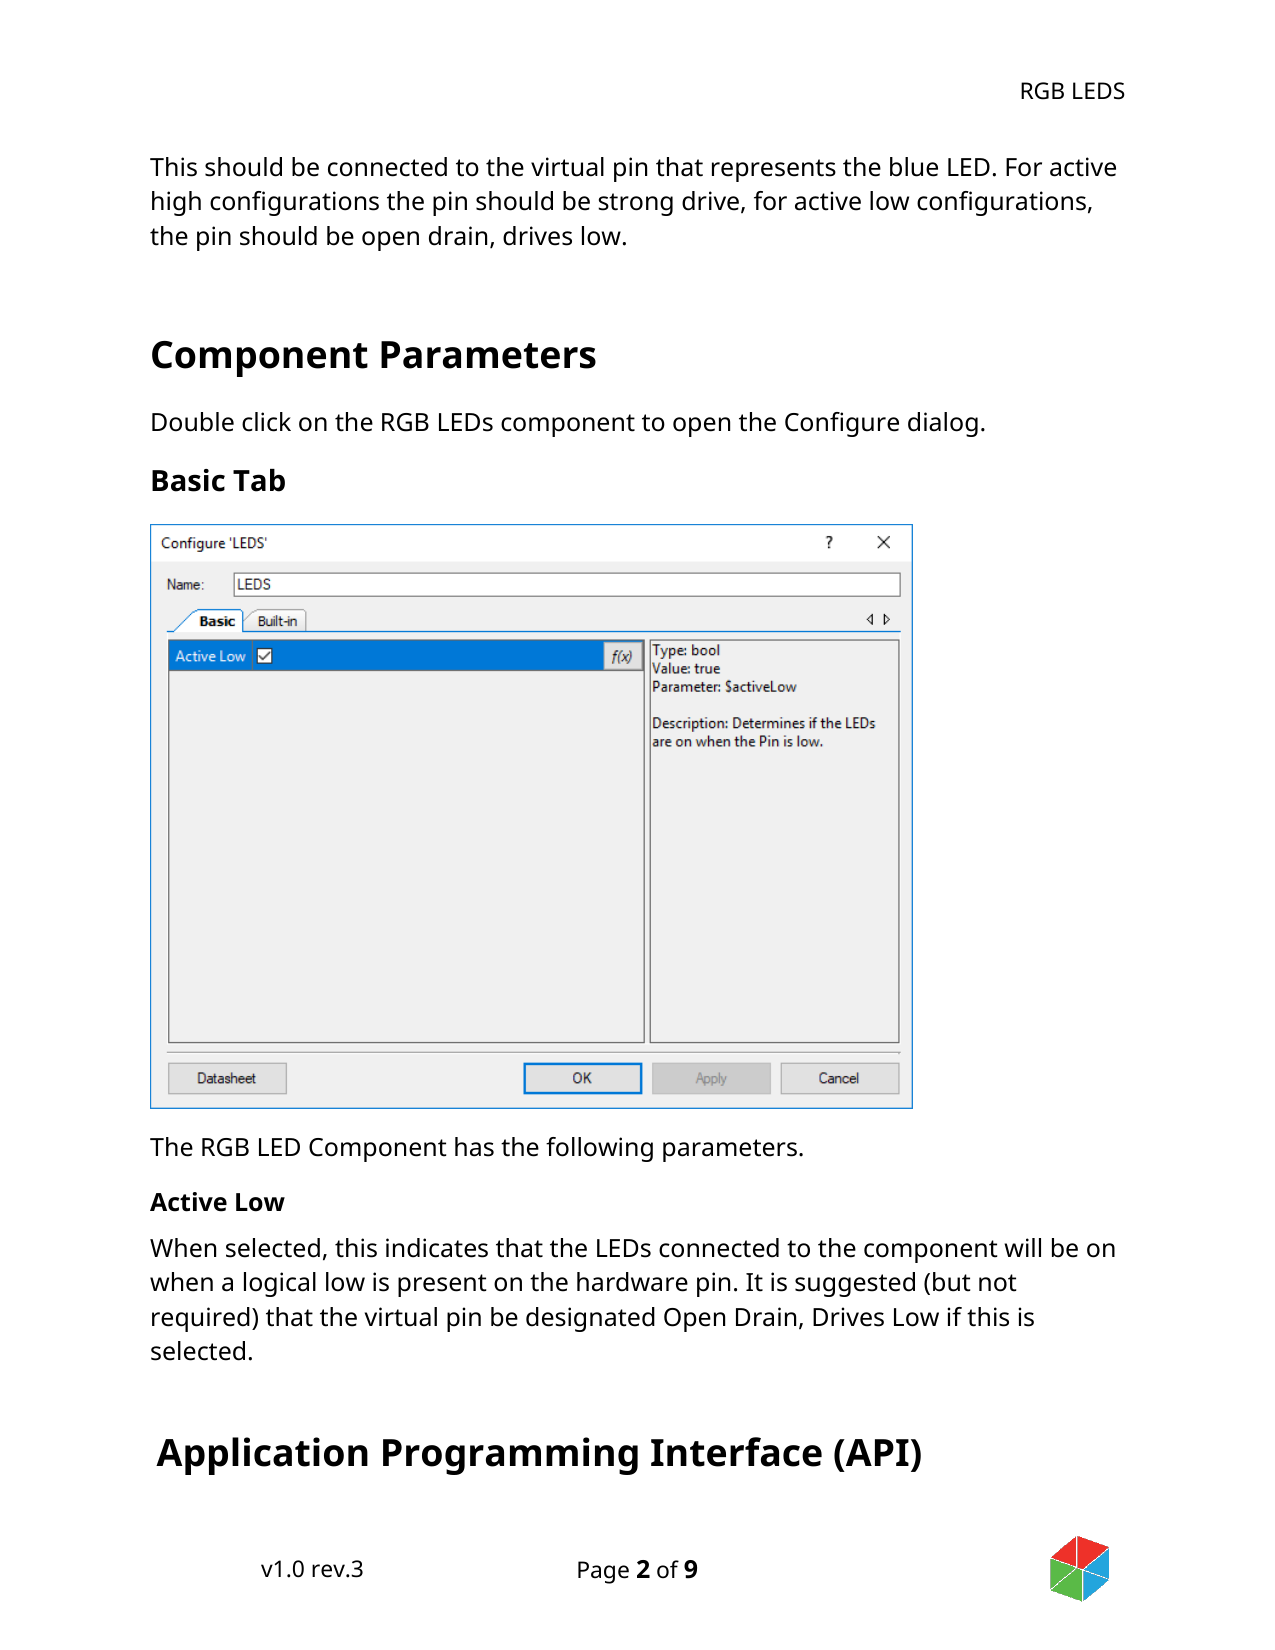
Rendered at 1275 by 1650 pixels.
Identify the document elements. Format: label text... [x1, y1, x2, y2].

text Double click on the RGB LEDs component to open the Configure dialog. [150, 405, 1125, 439]
text When selected, this indicates that the LEDs connected to the component will be on when a logical low is present on the hardware pin. It is suggested (but not required) that the virtual pin be designated Open Drain, Drives Low if this is selected. [150, 1231, 1125, 1367]
picture [1045, 1533, 1113, 1604]
text The RGB LED Component has the following parameters. [150, 1129, 1125, 1164]
subtitle Basic Tab [150, 460, 1125, 499]
subtitle Component Parameters [150, 328, 1125, 379]
text This should be connected to the virtual pin that represents the blue LED. For active high configurations the pin should be strong drive, for active low configurations, the pin should be open drain, drives low. [150, 150, 1125, 252]
picture [150, 524, 913, 1109]
text Active Low [150, 1184, 1125, 1218]
subtitle Application Programming Interface (API) [150, 1426, 1125, 1477]
